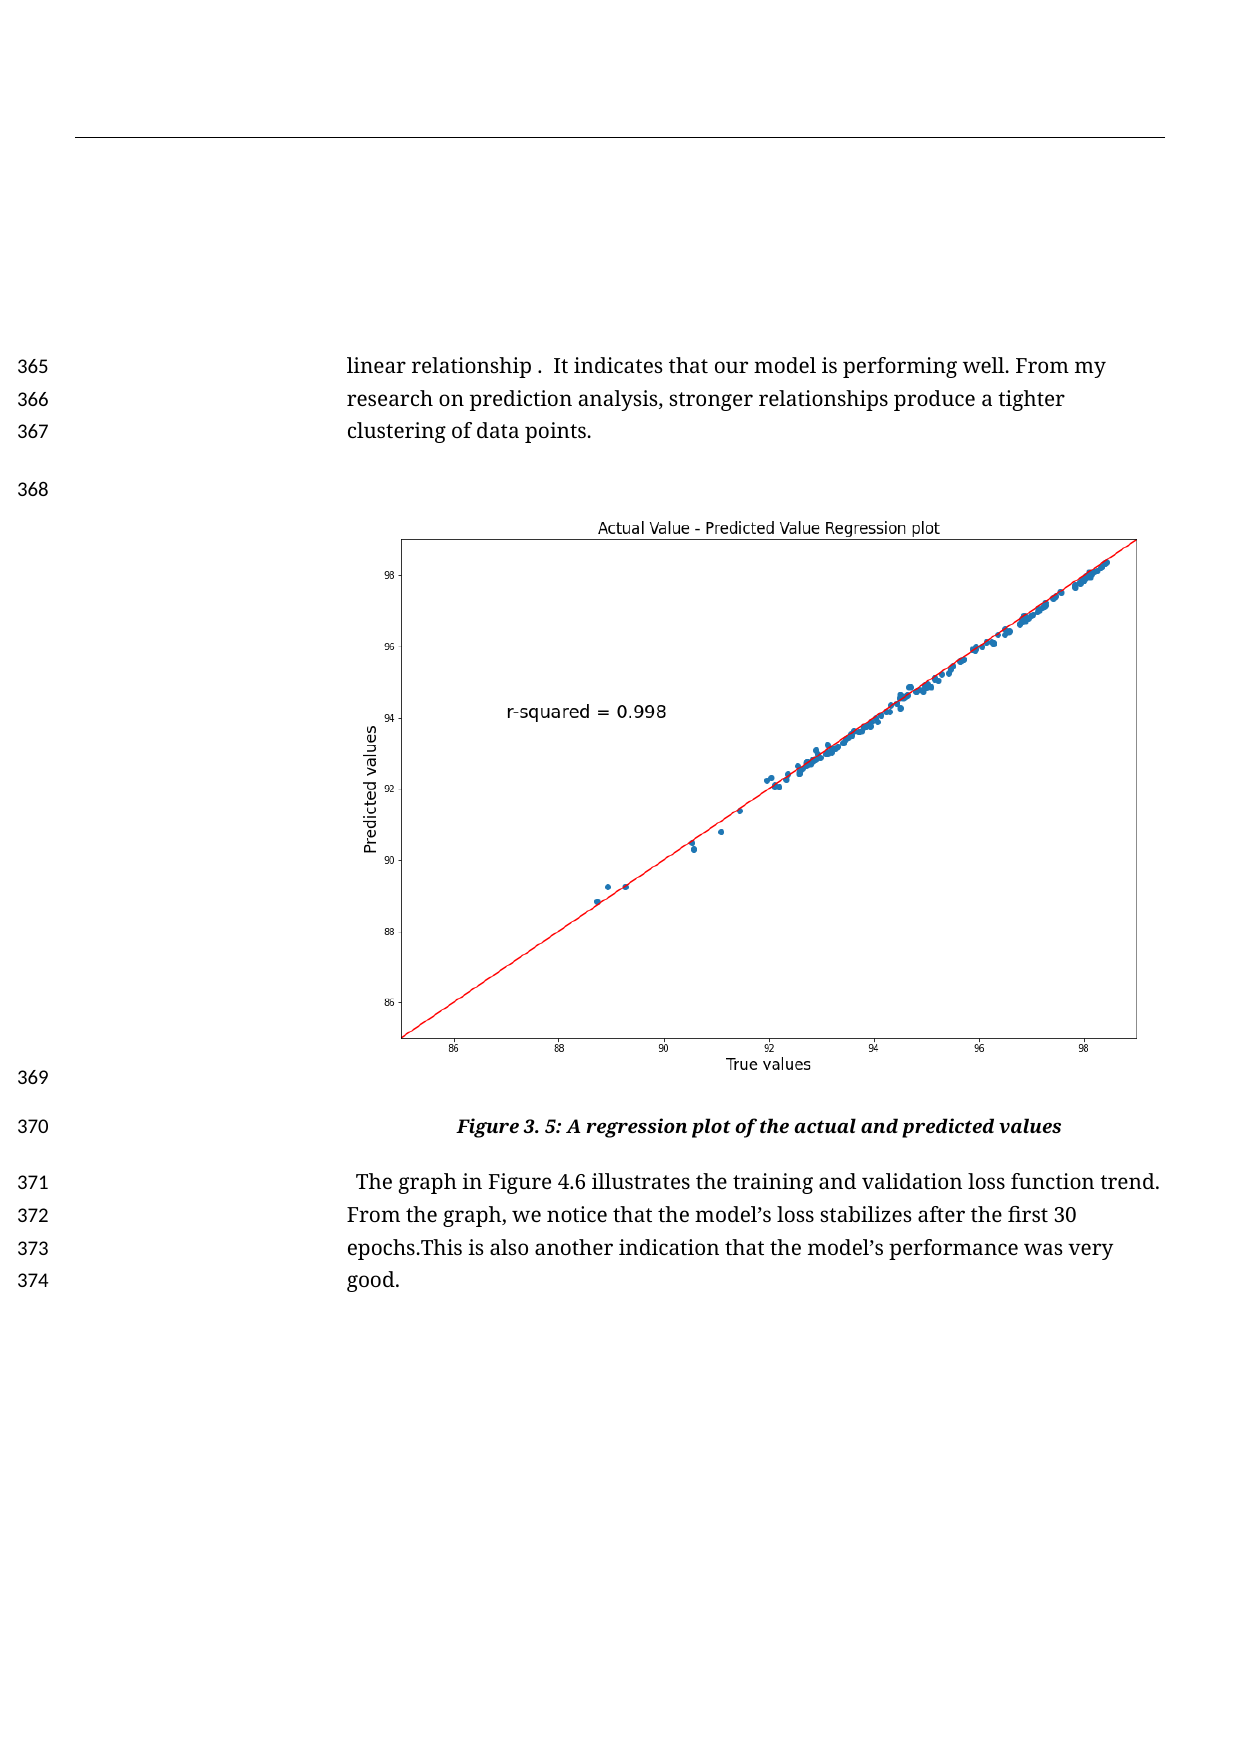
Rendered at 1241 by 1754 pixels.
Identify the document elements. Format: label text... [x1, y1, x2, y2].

subtitle Figure 3. 5: A regression plot of the actual and predicted values [347, 1113, 1165, 1139]
subtitle The graph in Figure 4.6 illustrates the training and validation loss function trend. From the graph, we notice that the model’s loss stabilizes after the first 30 epochs.This is also another indication that the model’s performance was very good. [347, 1167, 1165, 1294]
picture [346, 506, 1154, 1084]
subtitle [347, 351, 1165, 445]
